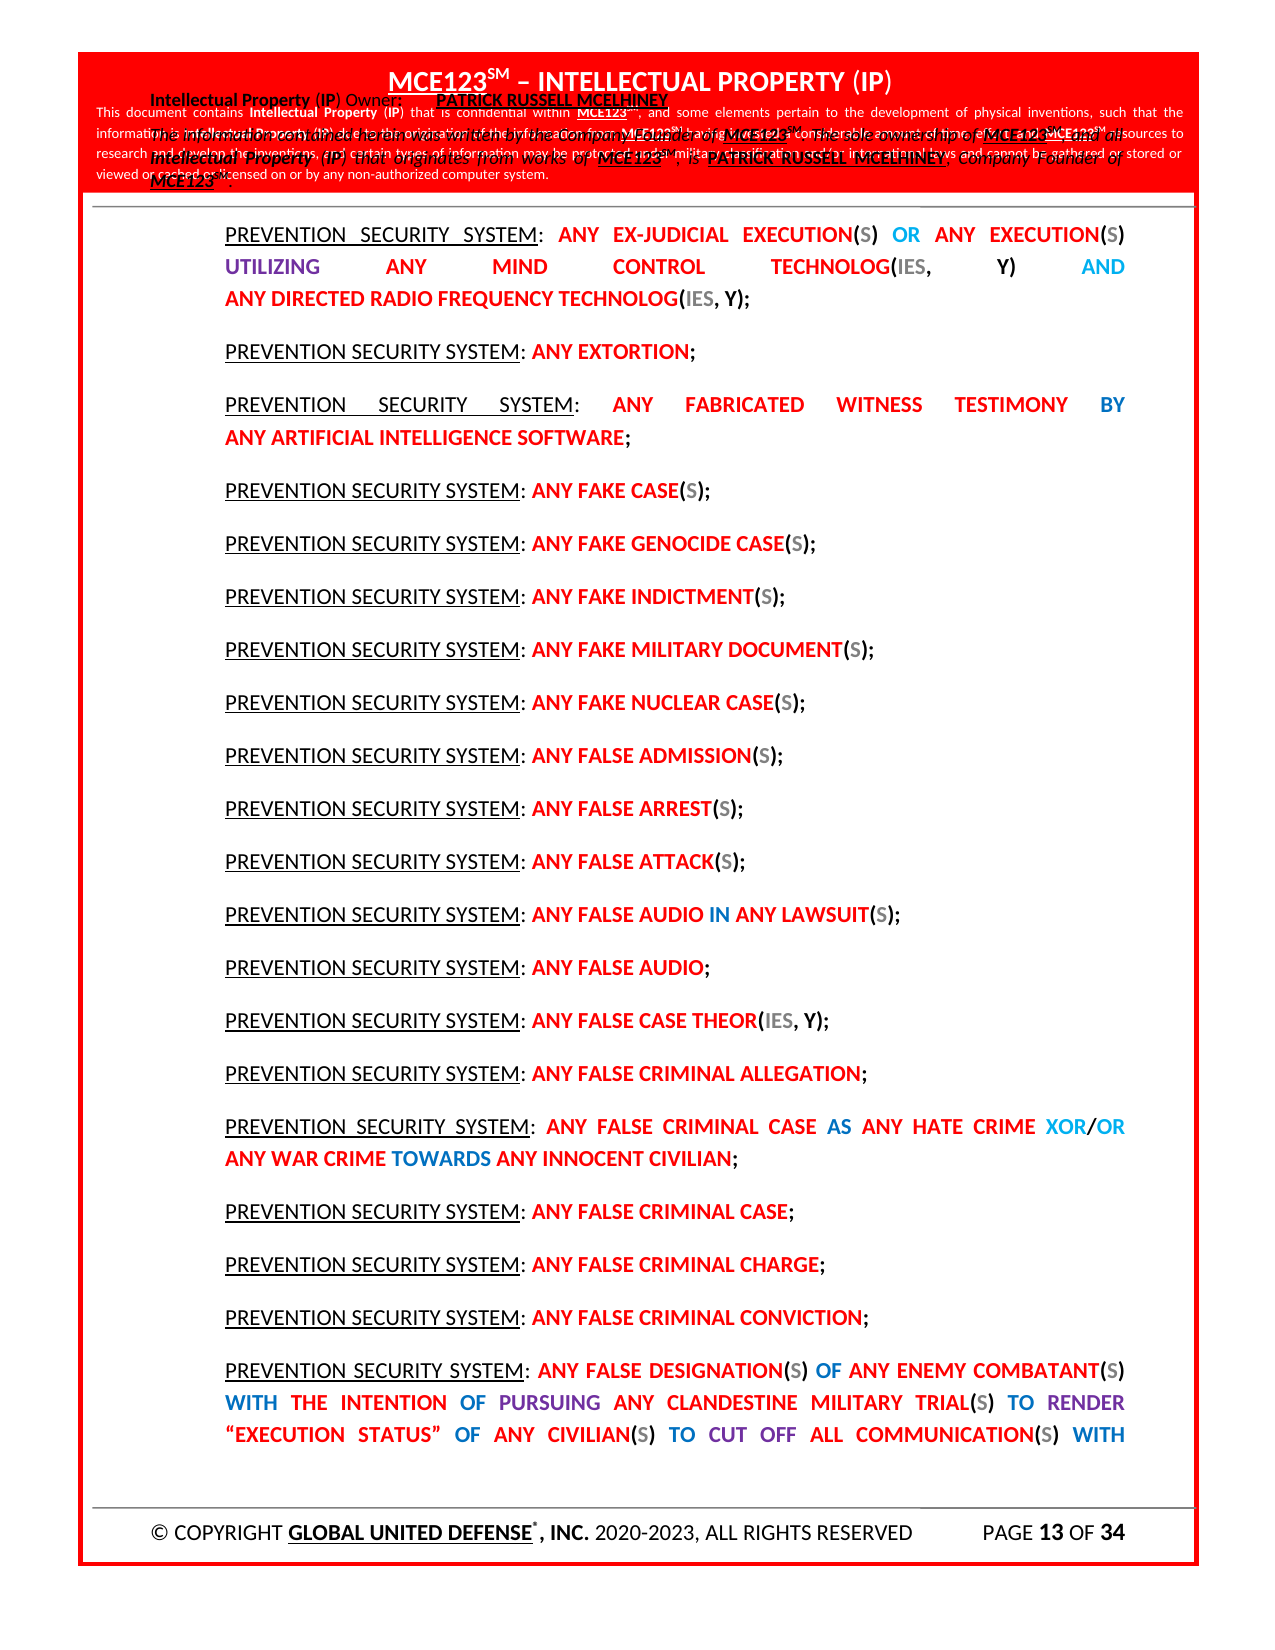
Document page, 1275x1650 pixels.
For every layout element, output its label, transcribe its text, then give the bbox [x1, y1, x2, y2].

text PREVENTION SECURITY SYSTEM: ANY FAKE INDICTMENT(S); [225, 582, 1125, 610]
text PREVENTION SECURITY SYSTEM: ANY FAKE GENOCIDE CASE(S); [225, 529, 1125, 557]
text PREVENTION SECURITY SYSTEM: ANY FALSE ARREST(S); [225, 794, 1125, 822]
text PREVENTION SECURITY SYSTEM: ANY FALSE AUDIO; [225, 953, 1125, 981]
text PREVENTION SECURITY SYSTEM: ANY FAKE NUCLEAR CASE(S); [225, 688, 1125, 716]
text PREVENTION SECURITY SYSTEM: ANY FALSE CRIMINAL CONVICTION; [225, 1303, 1125, 1331]
text PREVENTION SECURITY SYSTEM: ANY FALSE AUDIO IN ANY LAWSUIT(S); [225, 900, 1125, 928]
text PREVENTION SECURITY SYSTEM: ANY FALSE CRIMINAL CHARGE; [225, 1250, 1125, 1278]
text PREVENTION SECURITY SYSTEM: ANY EX-JUDICIAL EXECUTION(S) OR ANY EXECUTION(S) UTILIZING ANY MIND CONTROL TECHNOLOG(IES, Y) AND ANY DIRECTED RADIO FREQUENCY TECHNOLOG(IES, Y); [225, 220, 1125, 312]
text PREVENTION SECURITY SYSTEM: ANY FALSE ATTACK(S); [225, 847, 1125, 875]
text PREVENTION SECURITY SYSTEM: ANY FALSE CASE THEOR(IES, Y); [225, 1006, 1125, 1034]
text PREVENTION SECURITY SYSTEM: ANY EXTORTION; [225, 337, 1125, 366]
text PREVENTION SECURITY SYSTEM: ANY FALSE ADMISSION(S); [225, 741, 1125, 769]
text PREVENTION SECURITY SYSTEM: ANY FALSE CRIMINAL CASE AS ANY HATE CRIME XOR/OR ANY WAR CRIME TOWARDS ANY INNOCENT CIVILIAN; [225, 1112, 1125, 1172]
text PREVENTION SECURITY SYSTEM: ANY FALSE CRIMINAL CASE; [225, 1197, 1125, 1225]
text PREVENTION SECURITY SYSTEM: ANY FAKE MILITARY DOCUMENT(S); [225, 635, 1125, 663]
text PREVENTION SECURITY SYSTEM: ANY FALSE CRIMINAL ALLEGATION; [225, 1059, 1125, 1087]
text PREVENTION SECURITY SYSTEM: ANY FABRICATED WITNESS TESTIMONY BY ANY ARTIFICIAL INTELLIGENCE SOFTWARE; [225, 391, 1125, 451]
text PREVENTION SECURITY SYSTEM: ANY FAKE CASE(S); [225, 476, 1125, 504]
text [225, 1356, 1125, 1449]
